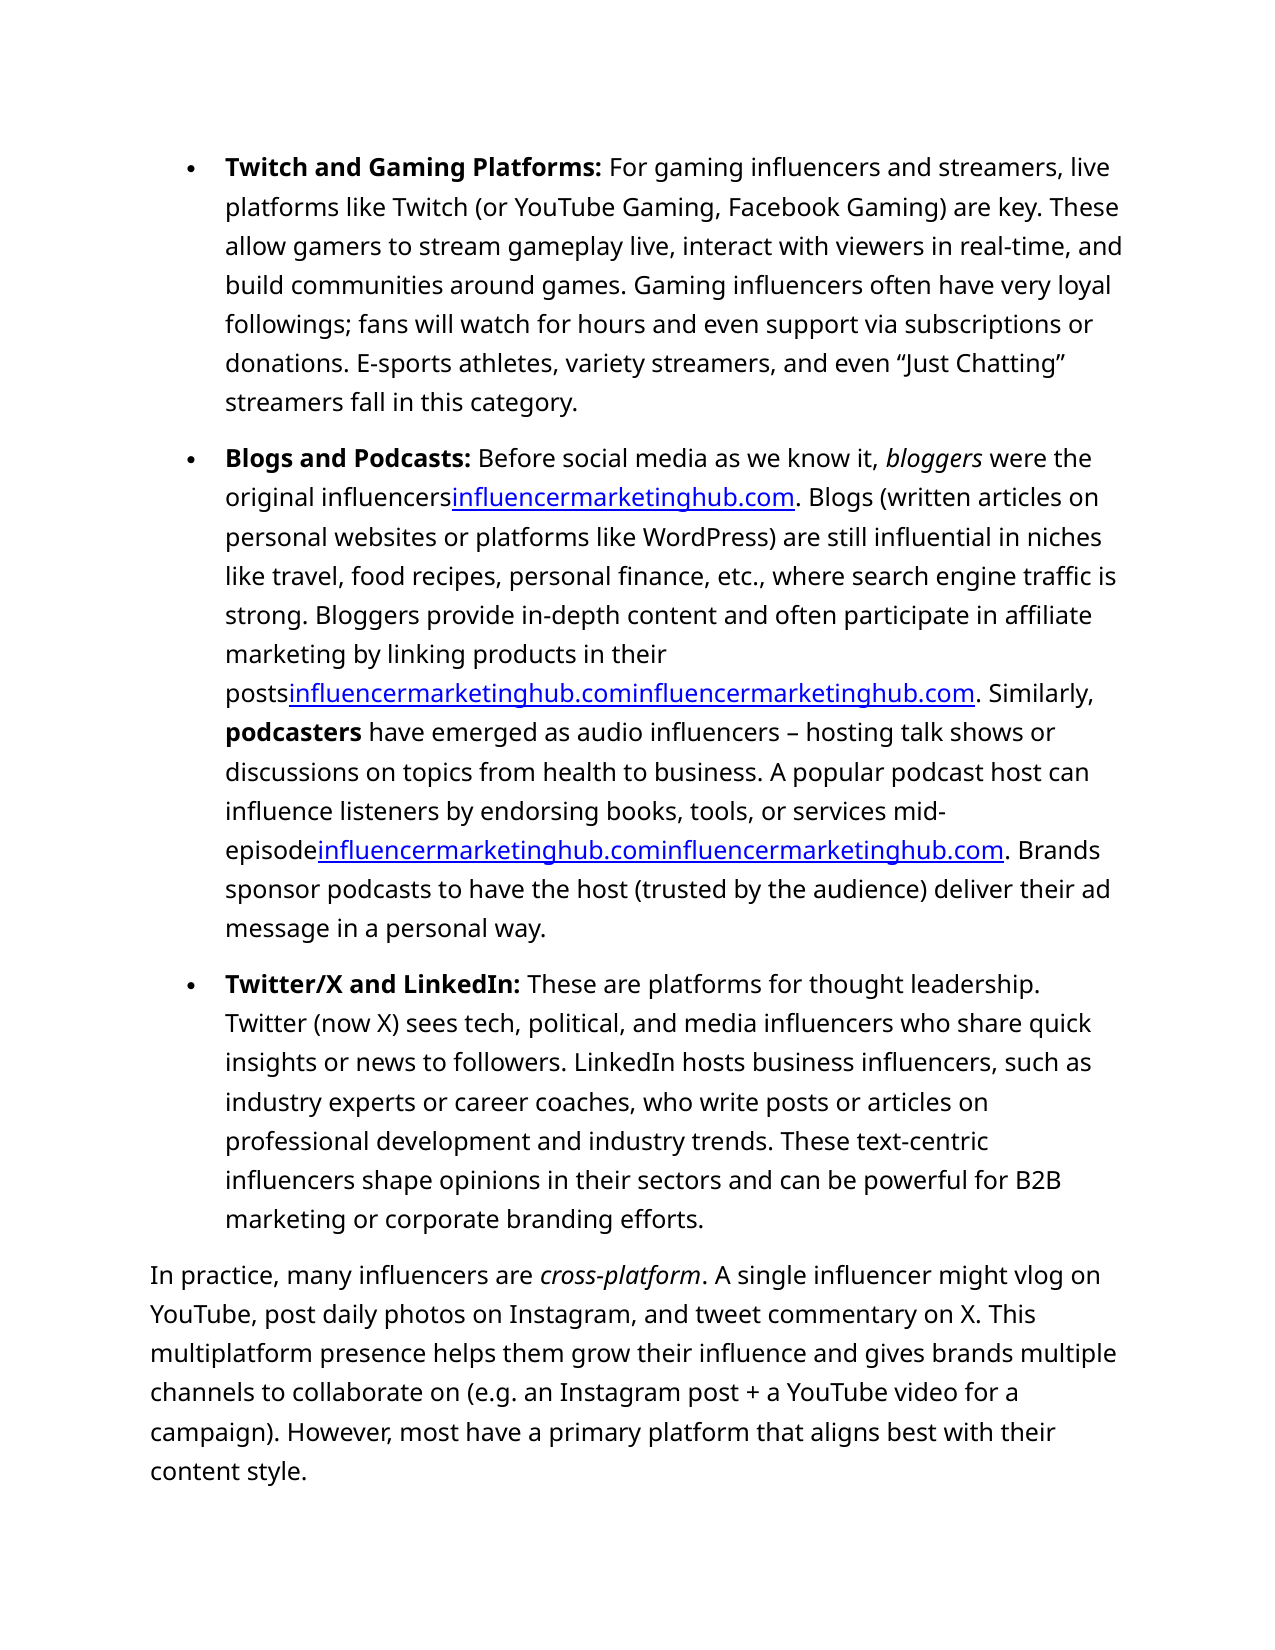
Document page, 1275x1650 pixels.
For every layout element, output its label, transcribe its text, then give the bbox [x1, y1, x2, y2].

list Twitter/X and LinkedIn: These are platforms for thought leadership. Twitter (now X) sees tech, political, and media influencers who share quick insights or news to followers. LinkedIn hosts business influencers, such as industry experts or career coaches, who write posts or articles on professional development and industry trends. These text-centric influencers shape opinions in their sectors and can be powerful for B2B marketing or corporate branding efforts. [187, 967, 1125, 1236]
list Blogs and Podcasts: Before social media as we know it, bloggers were the original influencersinfluencermarketinghub.com. Blogs (written articles on personal websites or platforms like WordPress) are still influential in niches like travel, food recipes, personal finance, etc., where search engine traffic is strong. Bloggers provide in-depth content and often participate in affiliate marketing by linking products in their postsinfluencermarketinghub.cominfluencermarketinghub.com. Similarly, podcasters have emerged as audio influencers – hosting talk shows or discussions on topics from health to business. A popular podcast host can influence listeners by endorsing books, tools, or services mid-episodeinfluencermarketinghub.cominfluencermarketinghub.com. Brands sponsor podcasts to have the host (trusted by the audience) deliver their ad message in a personal way. [187, 441, 1125, 945]
list Twitch and Gaming Platforms: For gaming influencers and streamers, live platforms like Twitch (or YouTube Gaming, Facebook Gaming) are key. These allow gamers to stream gameplay live, interact with viewers in real-time, and build communities around games. Gaming influencers often have very loyal followings; fans will watch for hours and even support via subscriptions or donations. E-sports athletes, variety streamers, and even “Just Chatting” streamers fall in this category. [187, 150, 1125, 419]
text In practice, many influencers are cross-platform. A single influencer might vlog on YouTube, post daily photos on Instagram, and tweet commentary on X. This multiplatform presence helps them grow their influence and gives brands multiple channels to collaborate on (e.g. an Instagram post + a YouTube video for a campaign). However, most have a primary platform that aligns best with their content style. [150, 1257, 1125, 1487]
